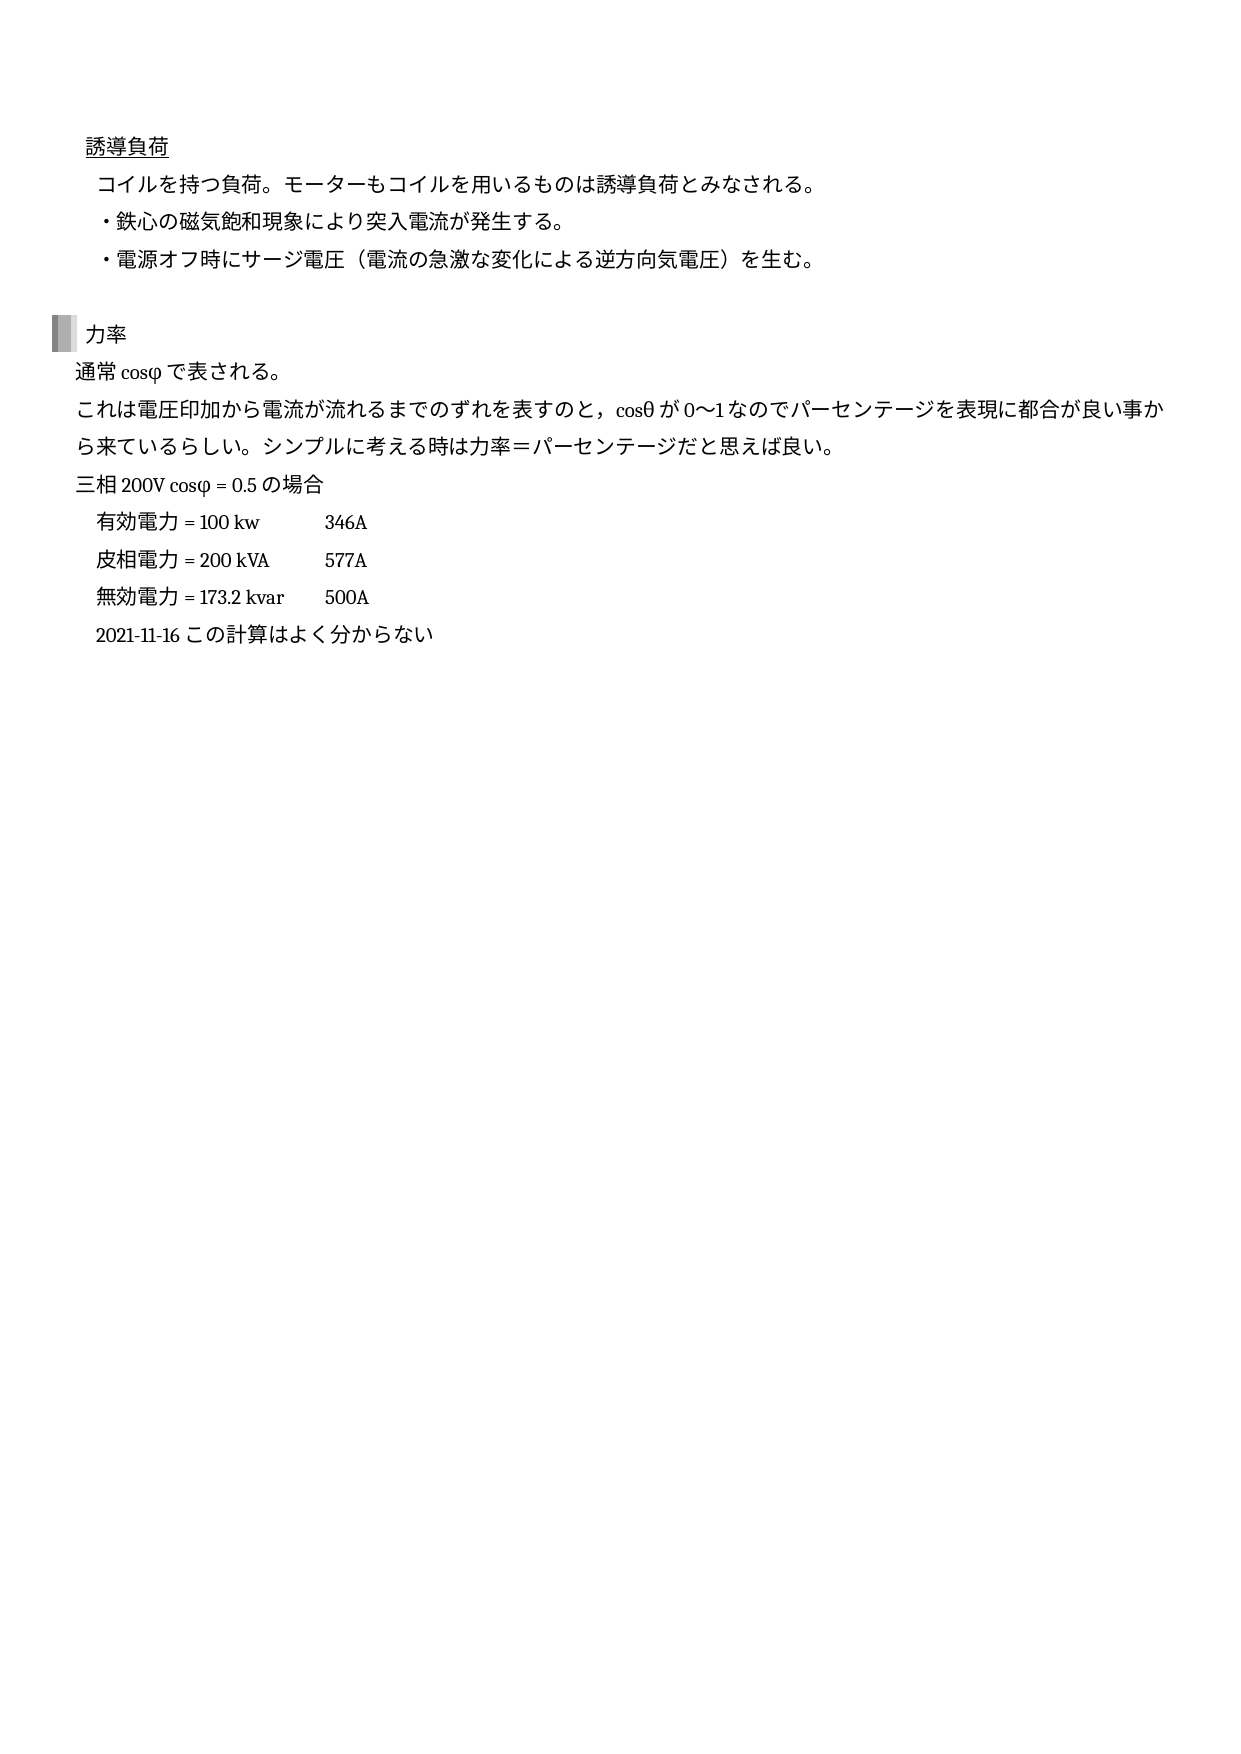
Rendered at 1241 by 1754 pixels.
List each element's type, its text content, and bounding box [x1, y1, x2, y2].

subtitle 力率 [52, 314, 1155, 352]
text 無効電力 = 173.2 kvar 500A [96, 577, 1165, 614]
text ・電源オフ時にサージ電圧（電流の急激な変化による逆方向気電圧）を生む。 [96, 239, 1165, 277]
text 通常cosφで表される。 [75, 352, 1165, 389]
text これは電圧印加から電流が流れるまでのずれを表すのと，cosθが0～1なのでパーセンテージを表現に都合が良い事から来ているらしい。シンプルに考える時は力率＝パーセンテージだと思えば良い。 [75, 389, 1165, 464]
text ・鉄心の磁気飽和現象により突入電流が発生する。 [96, 202, 1165, 239]
text コイルを持つ負荷。モーターもコイルを用いるものは誘導負荷とみなされる。 [96, 164, 1165, 202]
text 有効電力 = 100 kw 346A [96, 502, 1165, 539]
subtitle 誘導負荷 [85, 127, 1155, 164]
text 皮相電力 = 200 kVA 577A [96, 539, 1165, 577]
text 三相 200V cosφ = 0.5 の場合 [75, 464, 1165, 502]
text 2021-11-16 この計算はよく分からない [96, 614, 1165, 652]
